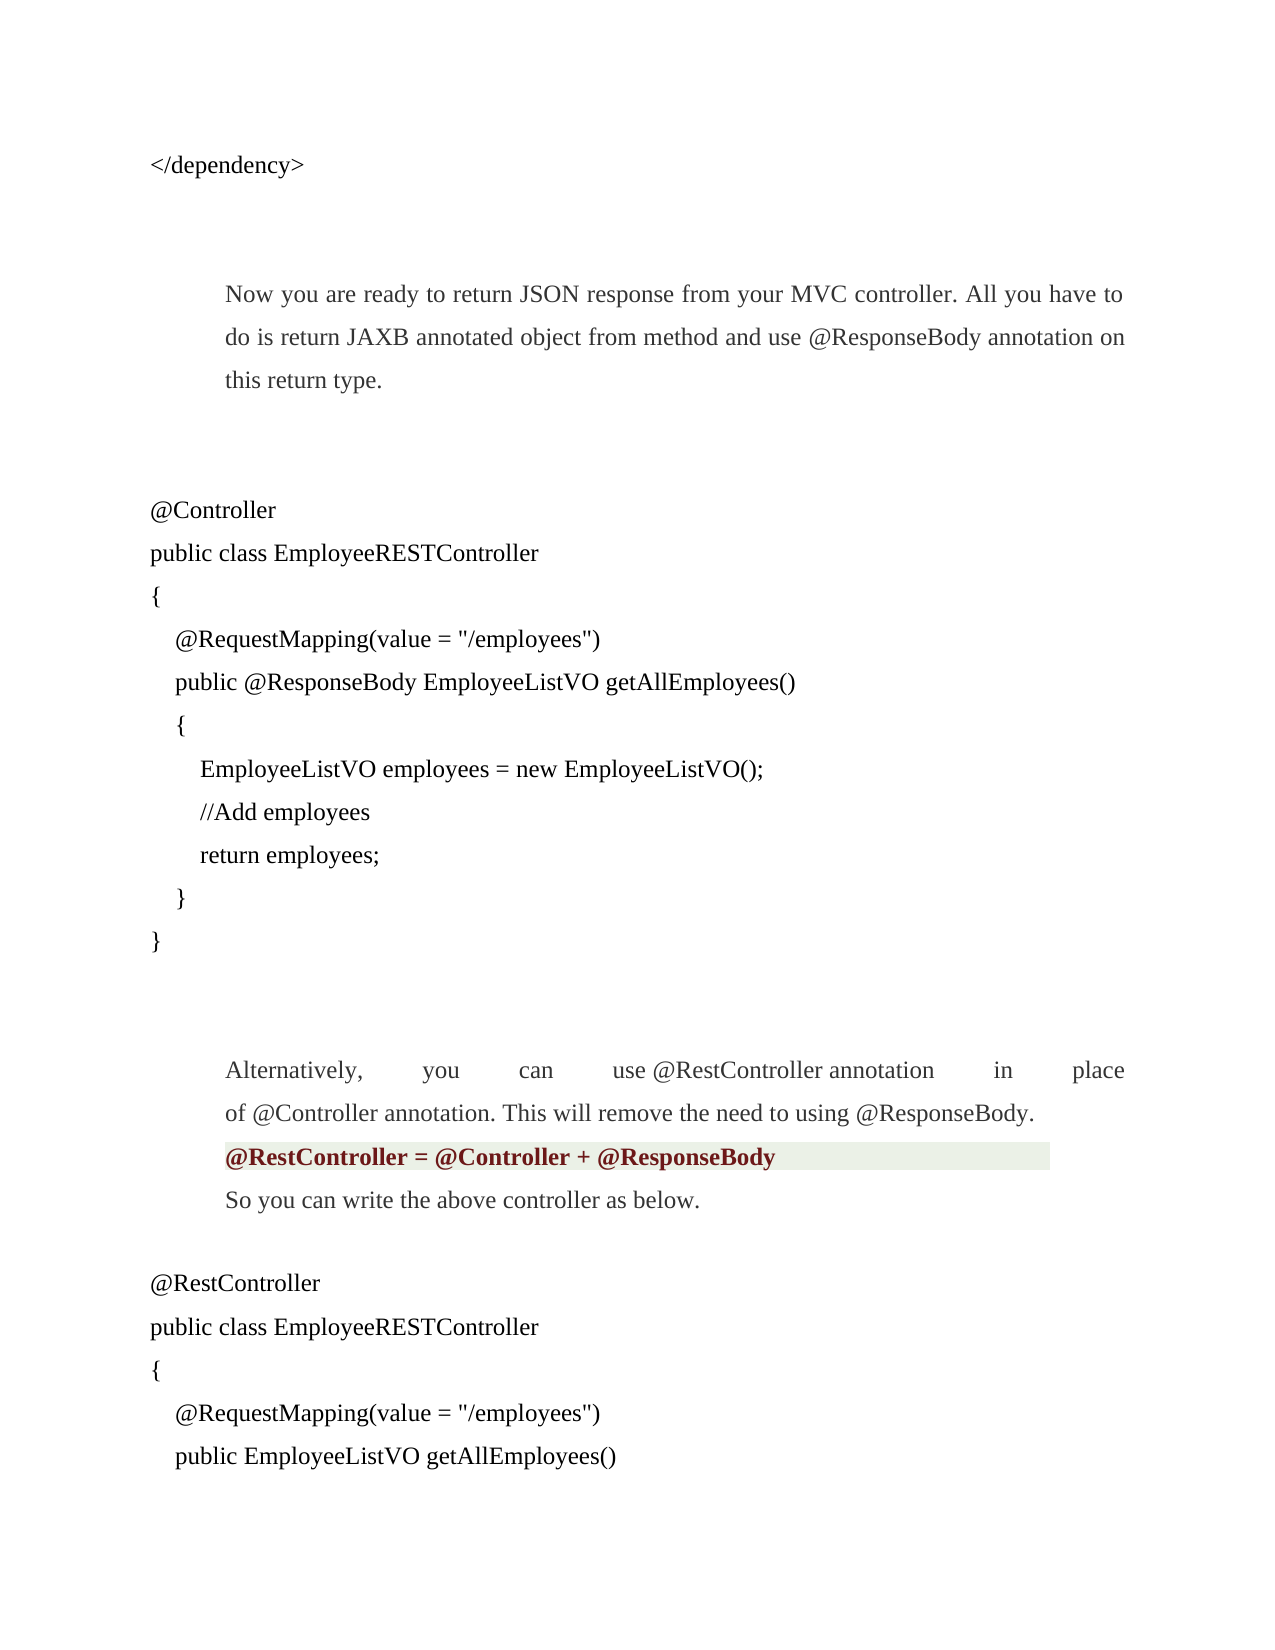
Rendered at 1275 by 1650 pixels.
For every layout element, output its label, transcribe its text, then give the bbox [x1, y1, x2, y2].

list Alternatively, you can use @RestController annotation in place of @Controller annotation. This will remove the need to using @ResponseBody. [225, 1055, 1125, 1127]
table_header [150, 1269, 1275, 1483]
table_header @Controller public class EmployeeRESTController { @RequestMapping(value = "/employees") public @ResponseBody EmployeeListVO getAllEmployees() { EmployeeListVO employees = new EmployeeListVO(); //Add employees return employees; } } [150, 495, 1275, 1055]
list Now you are ready to return JSON response from your MVC controller. All you have to do is return JAXB annotated object from method and use @ResponseBody annotation on this return type. [225, 279, 1125, 394]
list So you can write the above controller as below. [225, 1185, 1125, 1213]
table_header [150, 150, 1275, 279]
list @RestController = @Controller + @ResponseBody [225, 1142, 1050, 1170]
